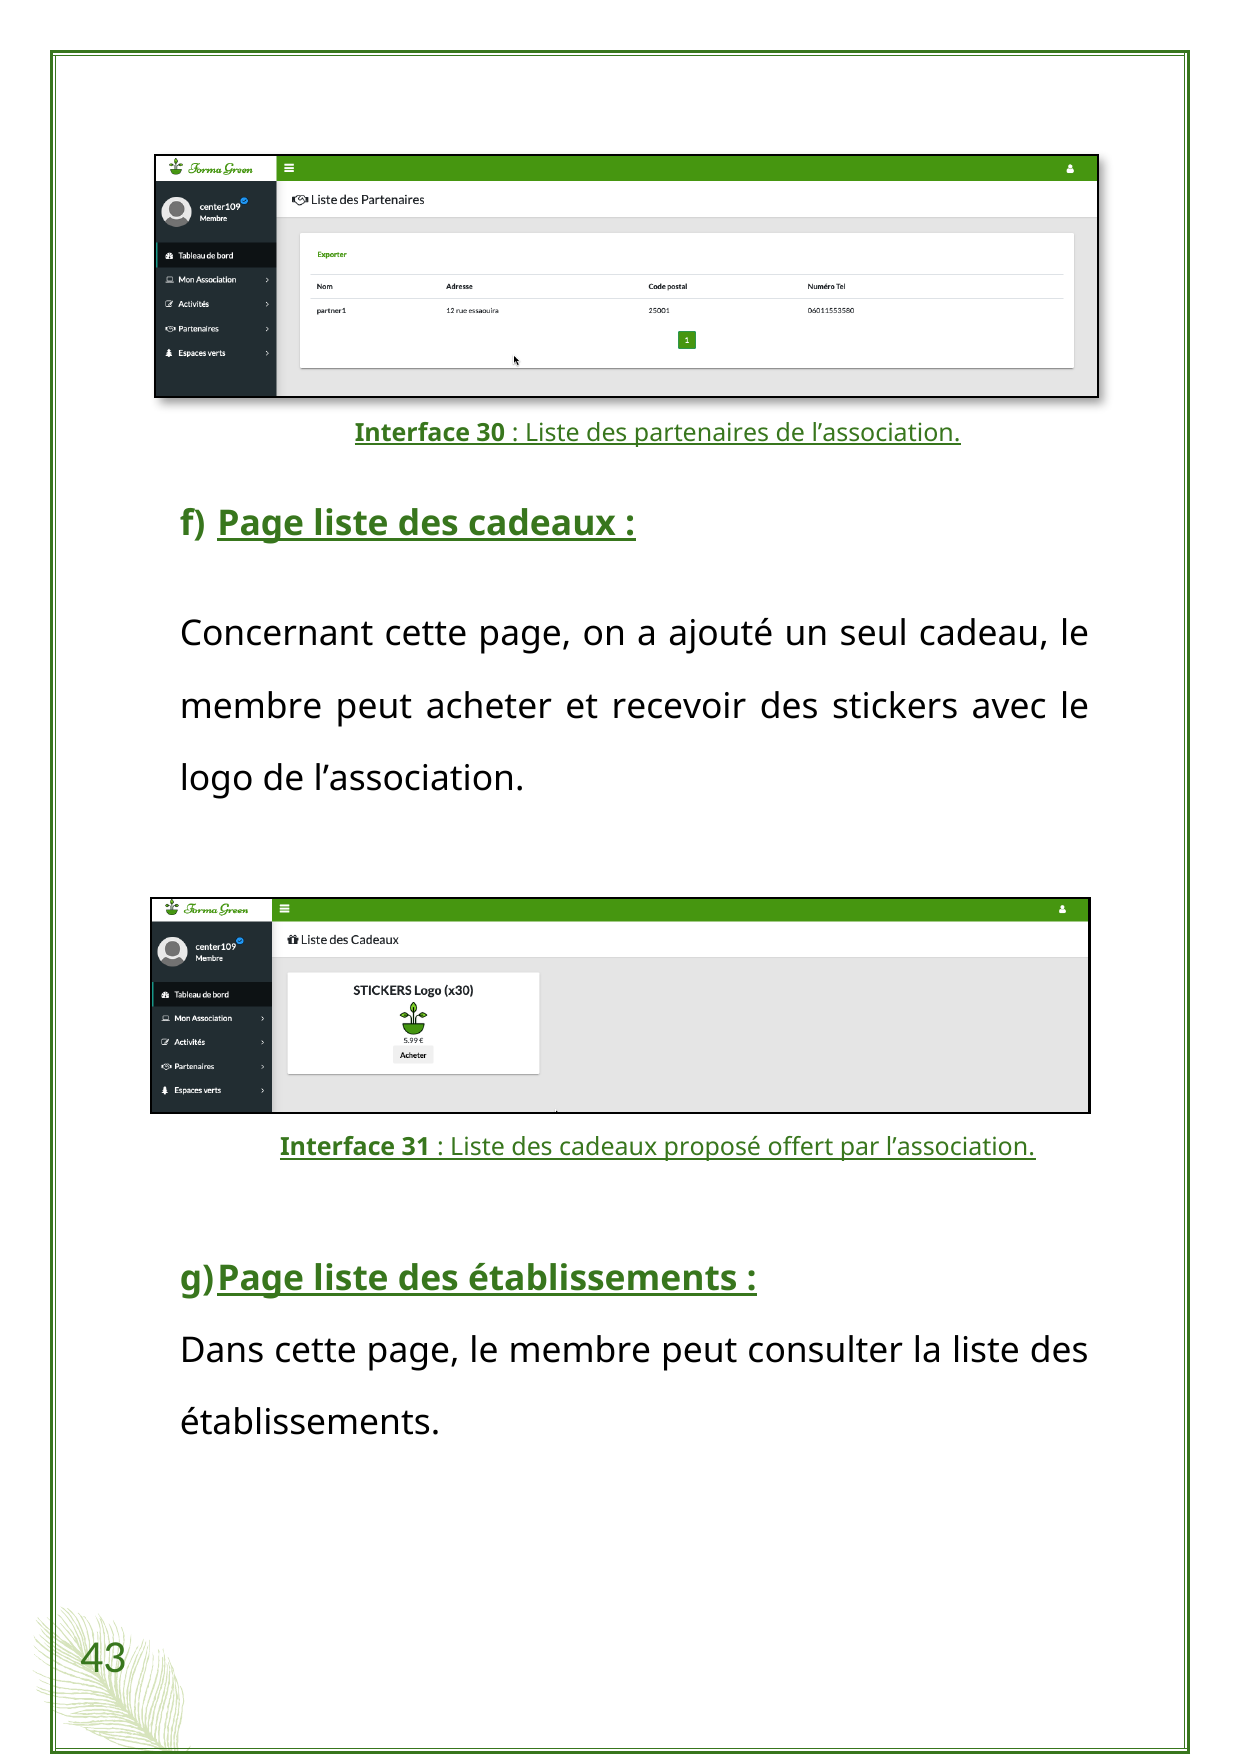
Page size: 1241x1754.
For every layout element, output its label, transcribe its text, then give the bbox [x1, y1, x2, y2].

text Interface 30 : Liste des partenaires de l’association. [225, 415, 1090, 449]
picture [156, 156, 1097, 396]
picture [152, 899, 1088, 1112]
list Page liste des établissements : [179, 1252, 1090, 1301]
text Interface 31 : Liste des cadeaux proposé offert par l’association. [225, 1129, 1090, 1163]
text Dans cette page, le membre peut consulter la liste des établissements. [179, 1324, 1090, 1445]
list Page liste des cadeaux : [179, 497, 1090, 545]
text Concernant cette page, on a ajouté un seul cadeau, le membre peut acheter et recevoir des stickers avec le logo de l’association. [179, 608, 1090, 801]
